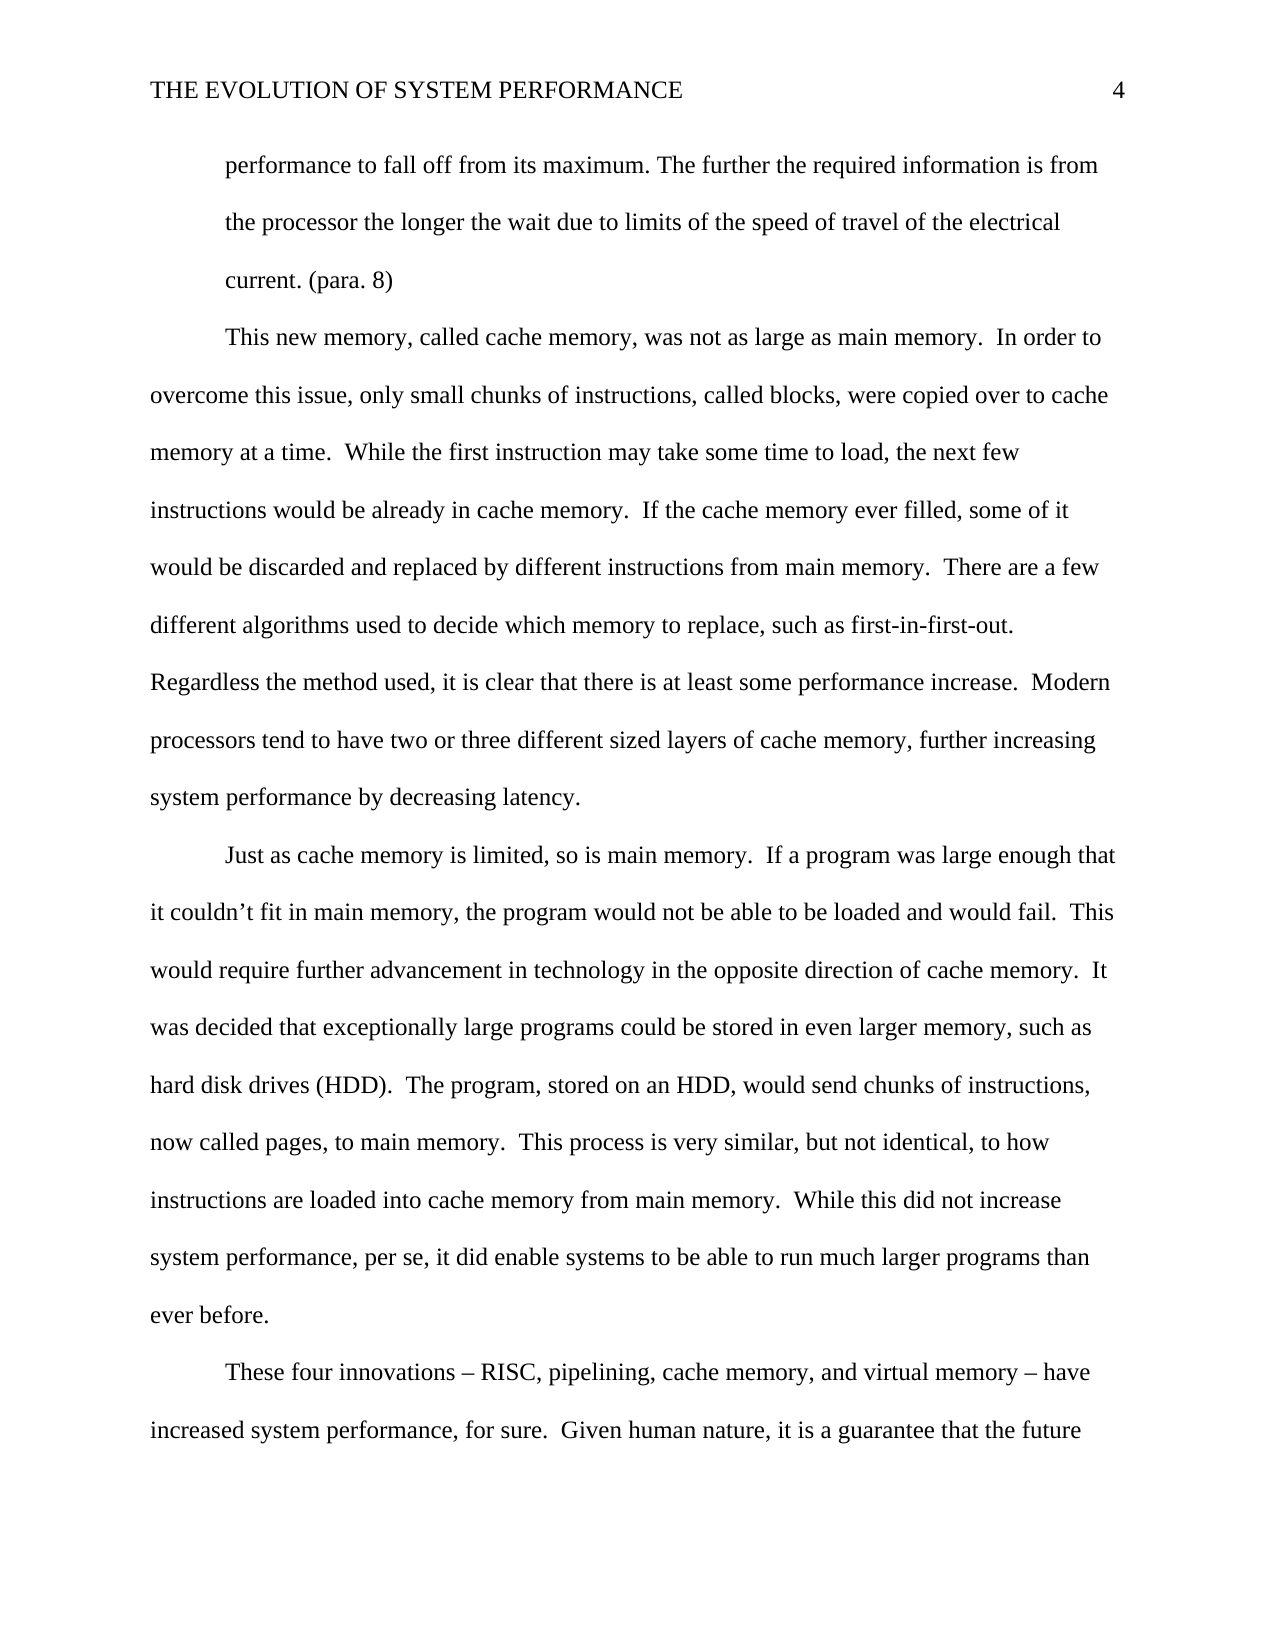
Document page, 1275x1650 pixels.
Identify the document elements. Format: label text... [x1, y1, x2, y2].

text This new memory, called cache memory, was not as large as main memory. In order to overcome this issue, only small chunks of instructions, called blocks, were copied over to cache memory at a time. While the first instruction may take some time to load, the next few instructions would be already in cache memory. If the cache memory ever filled, some of it would be discarded and replaced by different instructions from main memory. There are a few different algorithms used to decide which memory to replace, such as first-in-first-out. Regardless the method used, it is clear that there is at least some performance increase. Modern processors tend to have two or three different sized layers of cache memory, further increasing system performance by decreasing latency. [150, 322, 1125, 811]
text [150, 1357, 1125, 1444]
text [225, 150, 1125, 294]
text Just as cache memory is limited, so is main memory. If a program was large enough that it couldn’t fit in main memory, the program would not be able to be loaded and would fail. This would require further advancement in technology in the opposite direction of cache memory. It was decided that exceptionally large programs could be stored in even larger memory, such as hard disk drives (HDD). The program, stored on an HDD, would send chunks of instructions, now called pages, to main memory. This process is very similar, but not identical, to how instructions are loaded into cache memory from main memory. While this did not increase system performance, per se, it did enable systems to be able to run much larger programs than ever before. [150, 840, 1125, 1329]
